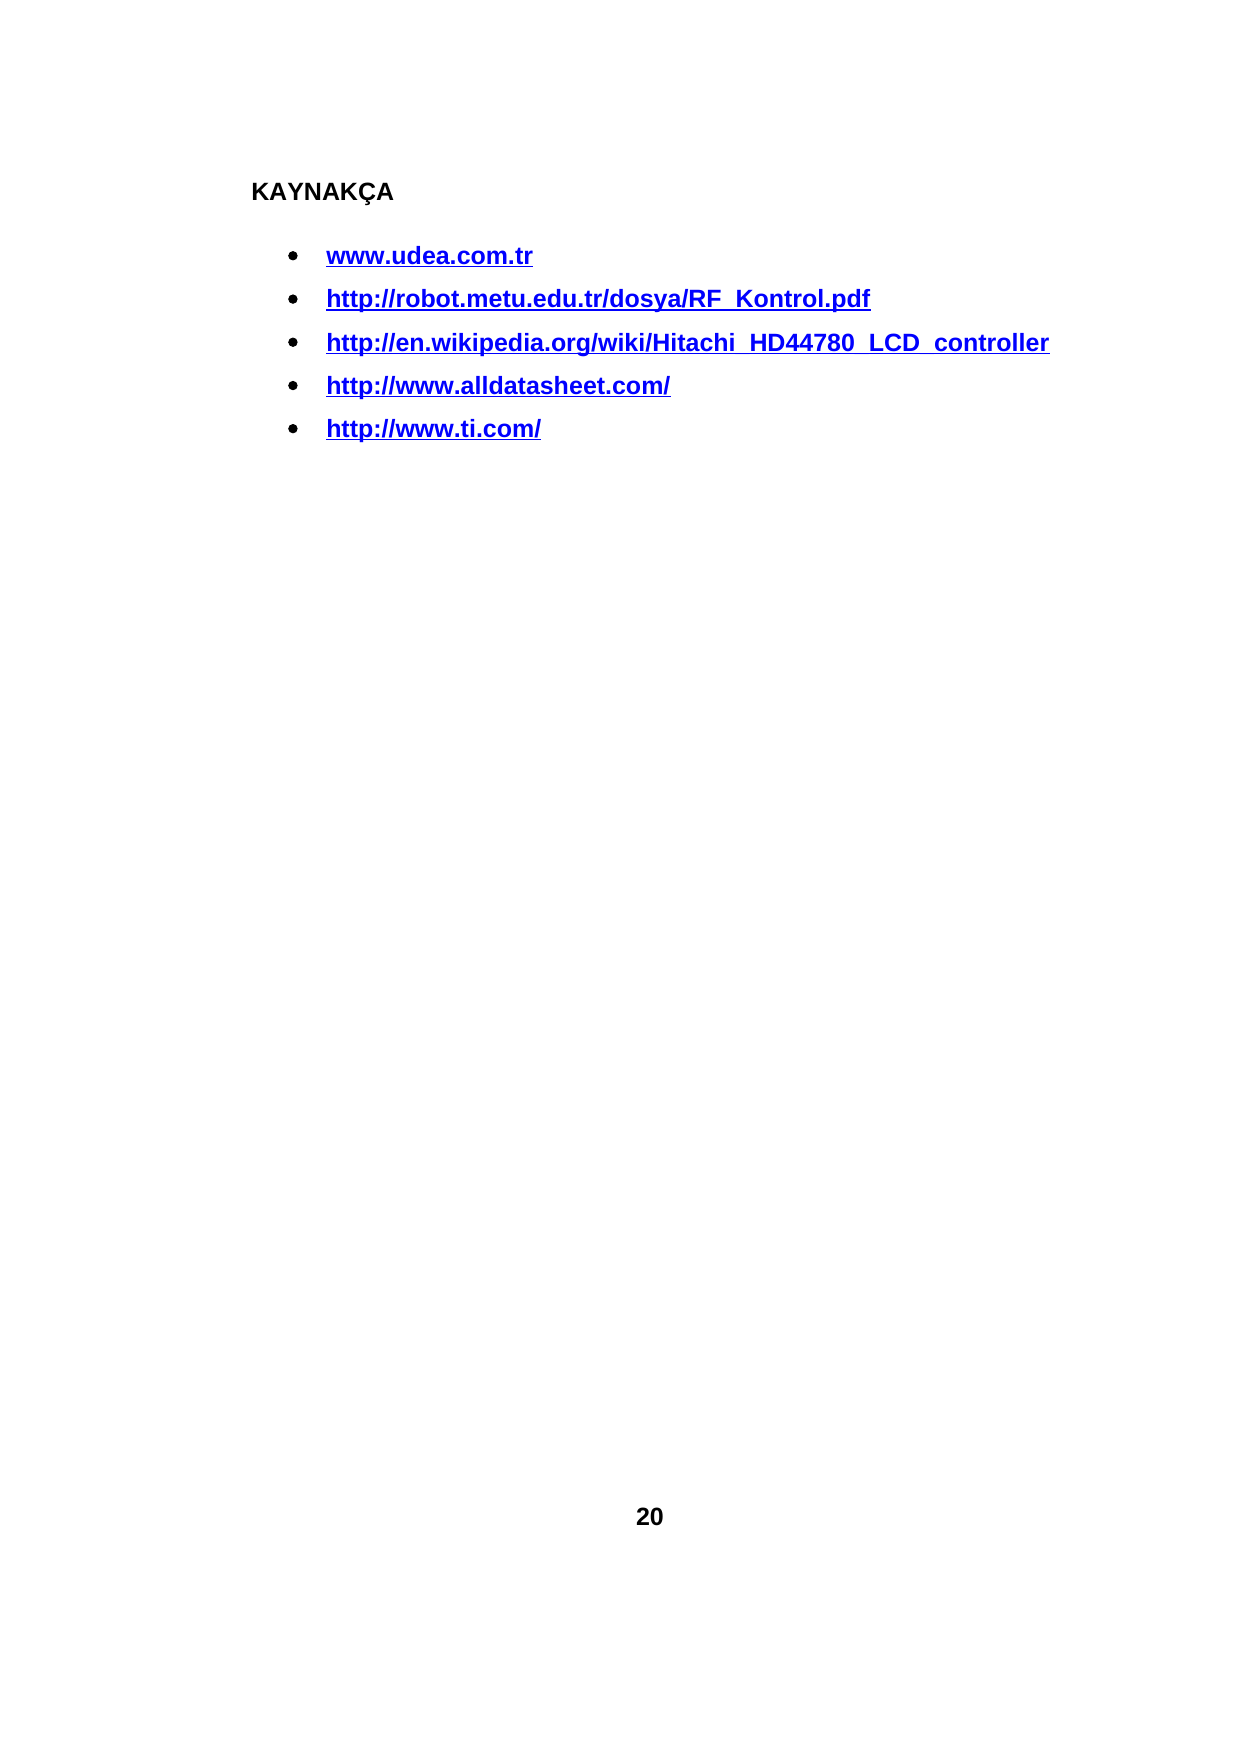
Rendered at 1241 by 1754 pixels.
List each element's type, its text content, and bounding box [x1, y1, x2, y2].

list http://www.alldatasheet.com/ [288, 371, 1122, 400]
text KAYNAKÇA [177, 177, 1122, 206]
text 20 [177, 1501, 1122, 1530]
list http://robot.metu.edu.tr/dosya/RF_Kontrol.pdf [288, 284, 1122, 313]
list http://www.ti.com/ [288, 414, 1122, 443]
list www.udea.com.tr [288, 241, 1122, 270]
list http://en.wikipedia.org/wiki/Hitachi_HD44780_LCD_controller [288, 328, 1122, 356]
